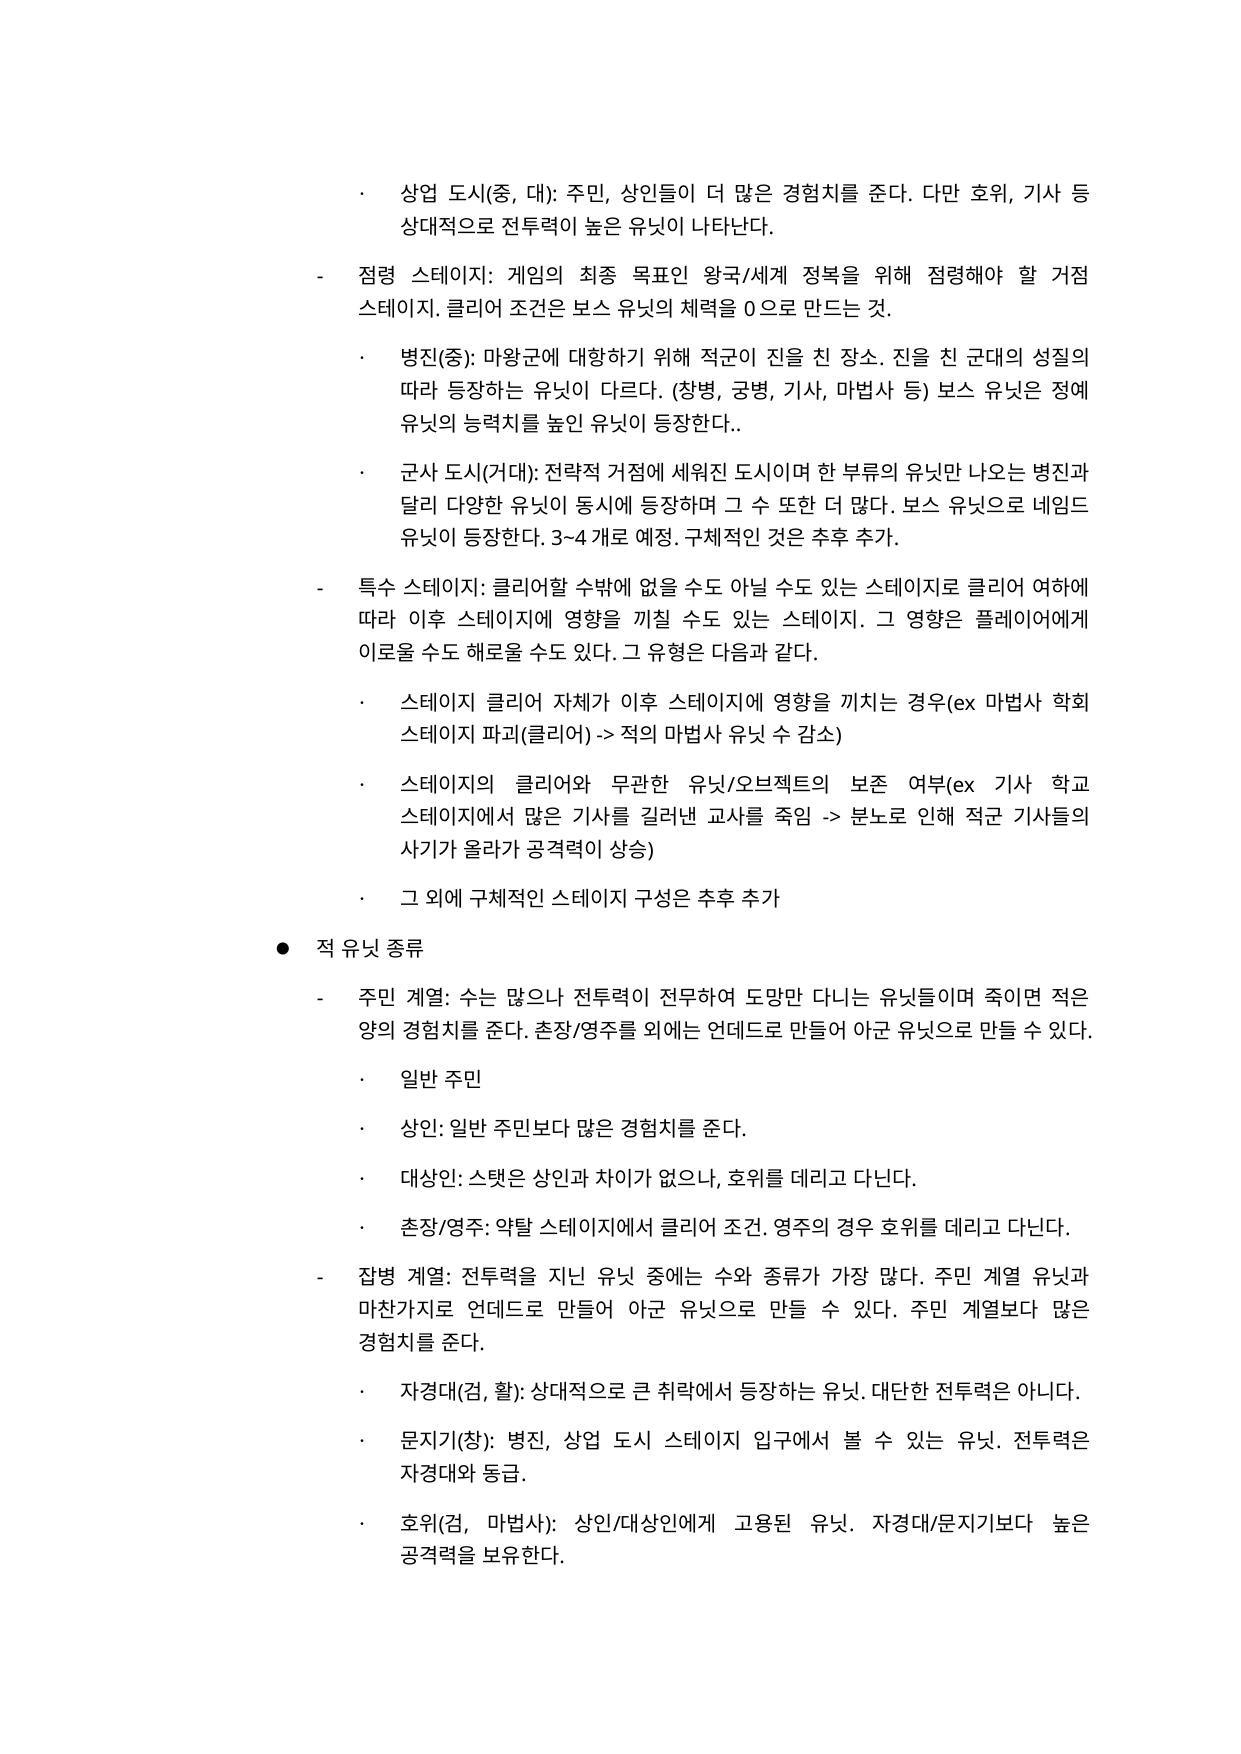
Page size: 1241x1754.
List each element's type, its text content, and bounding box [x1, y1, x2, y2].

list 일반 주민 [358, 1063, 1090, 1093]
list 주민 계열: 수는 많으나 전투력이 전무하여 도망만 다니는 유닛들이며 죽이면 적은 양의 경험치를 준다. 촌장/영주를 외에는 언데드로 만들어 아군 유닛으로 만들 수 있다. [317, 981, 1090, 1044]
list 특수 스테이지: 클리어할 수밖에 없을 수도 아닐 수도 있는 스테이지로 클리어 여하에 따라 이후 스테이지에 영향을 끼칠 수도 있는 스테이지. 그 영향은 플레이어에게 이로울 수도 해로울 수도 있다. 그 유형은 다음과 같다. [317, 571, 1090, 667]
list 그 외에 구체적인 스테이지 구성은 추후 추가 [358, 883, 1090, 913]
list 잡병 계열: 전투력을 지닌 유닛 중에는 수와 종류가 가장 많다. 주민 계열 유닛과 마찬가지로 언데드로 만들어 아군 유닛으로 만들 수 있다. 주민 계열보다 많은 경험치를 준다. [317, 1261, 1090, 1356]
list 자경대(검, 활): 상대적으로 큰 취락에서 등장하는 유닛. 대단한 전투력은 아니다. [358, 1375, 1090, 1406]
list 군사 도시(거대): 전략적 거점에 세워진 도시이며 한 부류의 유닛만 나오는 병진과 달리 다양한 유닛이 동시에 등장하며 그 수 또한 더 많다. 보스 유닛으로 네임드 유닛이 등장한다. 3~4개로 예정. 구체적인 것은 추후 추가. [358, 456, 1090, 552]
list 호위(검, 마법사): 상인/대상인에게 고용된 유닛. 자경대/문지기보다 높은 공격력을 보유한다. [358, 1507, 1090, 1570]
list 병진(중): 마왕군에 대항하기 위해 적군이 진을 친 장소. 진을 친 군대의 성질의 따라 등장하는 유닛이 다르다. (창병, 궁병, 기사, 마법사 등) 보스 유닛은 정예 유닛의 능력치를 높인 유닛이 등장한다.. [358, 341, 1090, 437]
list 스테이지 클리어 자체가 이후 스테이지에 영향을 끼치는 경우(ex 마법사 학회 스테이지 파괴(클리어) -> 적의 마법사 유닛 수 감소) [358, 686, 1090, 749]
list 상인: 일반 주민보다 많은 경험치를 준다. [358, 1112, 1090, 1143]
list 대상인: 스탯은 상인과 차이가 없으나, 호위를 데리고 다닌다. [358, 1162, 1090, 1192]
list 스테이지의 클리어와 무관한 유닛/오브젝트의 보존 여부(ex 기사 학교 스테이지에서 많은 기사를 길러낸 교사를 죽임 -> 분노로 인해 적군 기사들의 사기가 올라가 공격력이 상승) [358, 768, 1090, 863]
list 문지기(창): 병진, 상업 도시 스테이지 입구에서 볼 수 있는 유닛. 전투력은 자경대와 동급. [358, 1425, 1090, 1488]
list 점령 스테이지: 게임의 최종 목표인 왕국/세계 정복을 위해 점령해야 할 거점 스테이지. 클리어 조건은 보스 유닛의 체력을 0으로 만드는 것. [317, 259, 1090, 322]
list 상업 도시(중, 대): 주민, 상인들이 더 많은 경험치를 준다. 다만 호위, 기사 등 상대적으로 전투력이 높은 유닛이 나타난다. [358, 177, 1090, 240]
list 적 유닛 종류 [275, 932, 1090, 962]
list 촌장/영주: 약탈 스테이지에서 클리어 조건. 영주의 경우 호위를 데리고 다닌다. [358, 1211, 1090, 1242]
